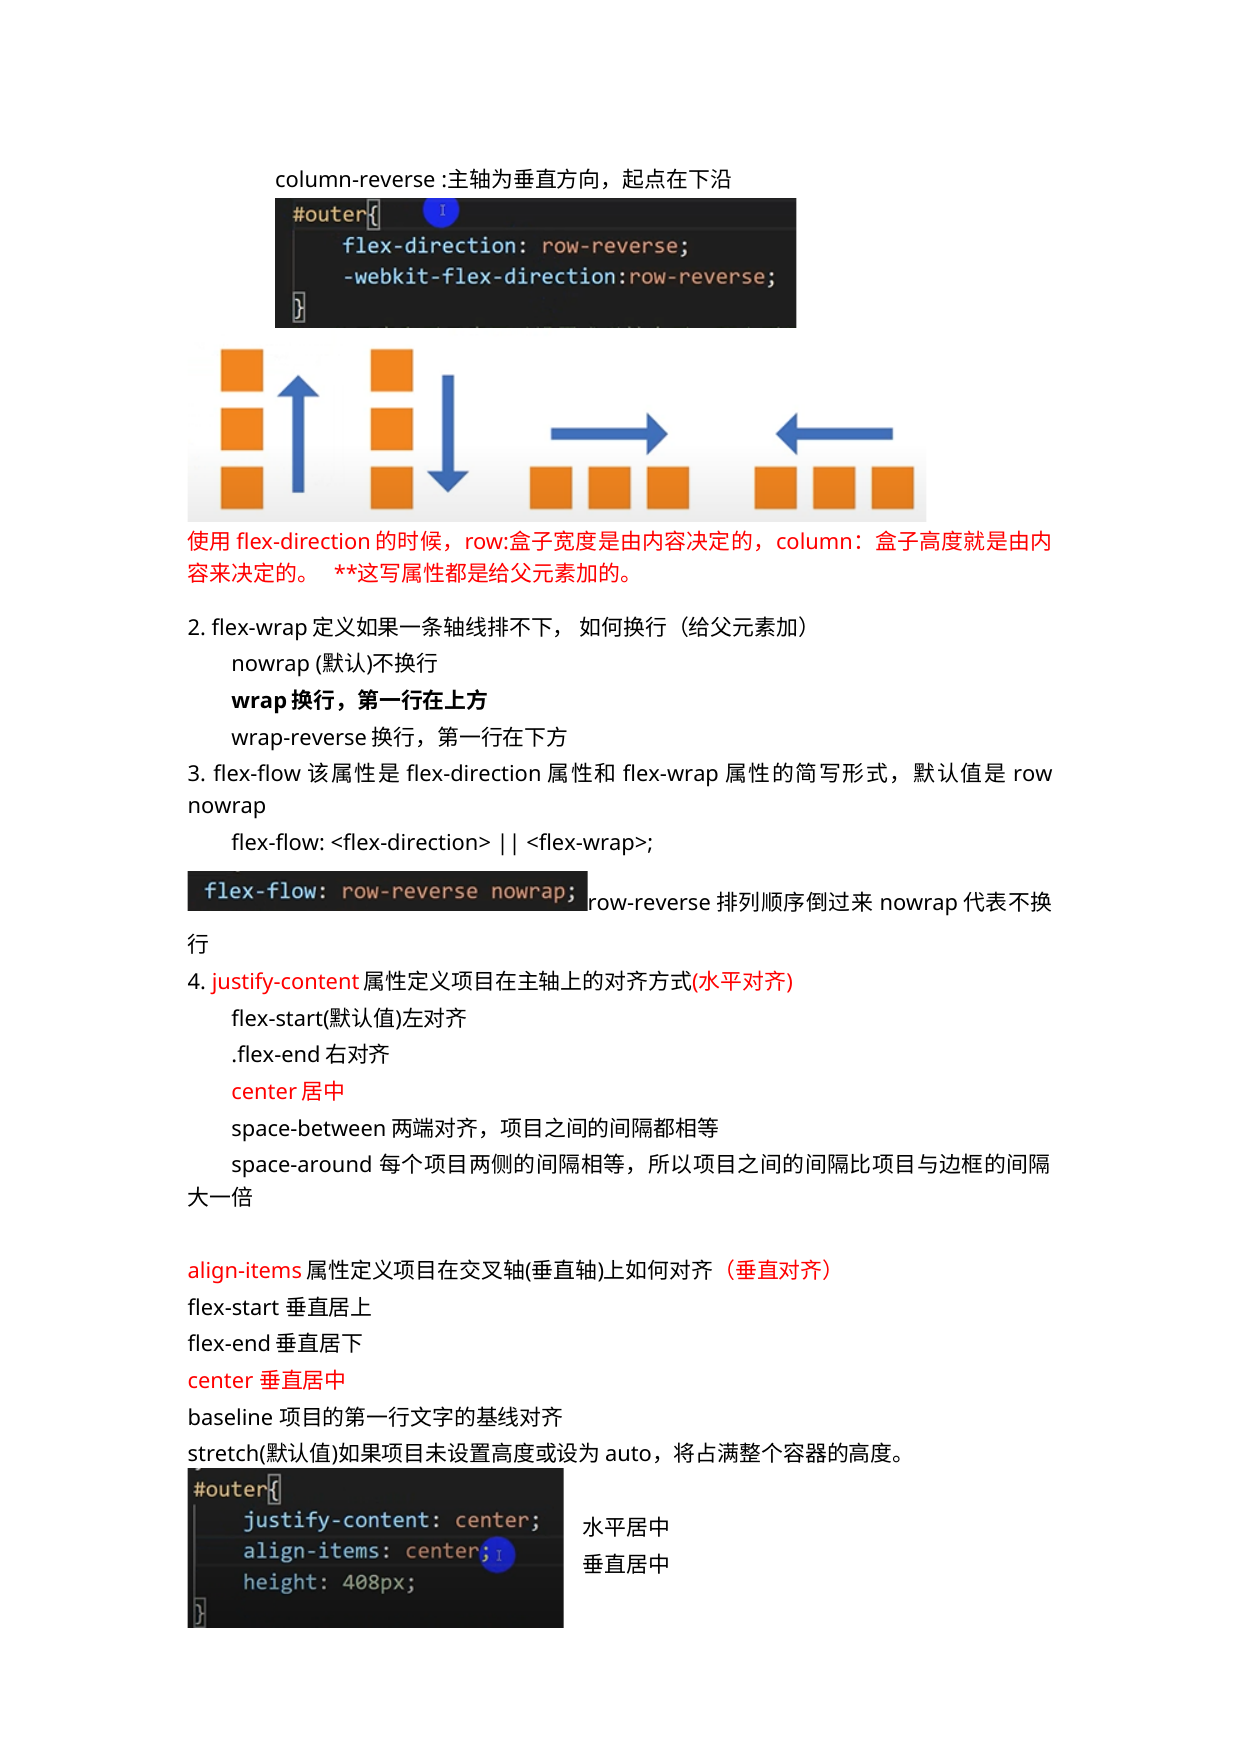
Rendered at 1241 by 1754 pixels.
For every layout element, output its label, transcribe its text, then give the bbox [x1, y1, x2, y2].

text wrap换行，第一行在上方 [187, 683, 1053, 715]
text flex-start(默认值)左对齐 [187, 1000, 1053, 1033]
text 2. flex-wrap定义如果一条轴线排不下， 如何换行（给父元素加） [187, 609, 1053, 642]
text 垂直居中 [564, 1546, 1053, 1579]
text 使用flex-direction的时候，row:盒子宽度是由内容决定的，column：盒子高度就是由内容来决定的。 **这写属性都是给父元素加的。 [187, 524, 1053, 589]
text 4. justify-content属性定义项目在主轴上的对齐方式(水平对齐) [187, 964, 1053, 996]
text baseline 项目的第一行文字的基线对齐 [187, 1399, 1053, 1432]
text center居中 [187, 1074, 1053, 1106]
text nowrap (默认)不换行 [187, 646, 1053, 679]
text column-reverse :主轴为垂直方向，起点在下沿 [221, 162, 1053, 194]
text flex-flow: <flex-direction> || <flex-wrap>; [187, 825, 1053, 858]
picture [187, 871, 588, 911]
text flex-end垂直居下 [187, 1326, 1053, 1359]
text align-items属性定义项目在交叉轴(垂直轴)上如何对齐（垂直对齐） [187, 1253, 1053, 1285]
text center 垂直居中 [187, 1363, 1053, 1395]
text 3. flex-flow该属性是flex-direction属性和flex-wrap属性的简写形式，默认值是row nowrap [187, 756, 1053, 821]
text flex-start 垂直居上 [187, 1289, 1053, 1322]
text space-between两端对齐，项目之间的间隔都相等 [187, 1110, 1053, 1143]
text wrap-reverse换行，第一行在下方 [187, 719, 1053, 752]
text space-around 每个项目两侧的间隔相等，所以项目之间的间隔比项目与边框的间隔大一倍 [187, 1147, 1053, 1212]
picture [187, 1468, 564, 1628]
picture [187, 198, 927, 522]
text stretch(默认值)如果项目未设置高度或设为auto，将占满整个容器的高度。 [187, 1436, 1053, 1469]
text row-reverse排列顺序倒过来 nowrap代表不换行 [187, 862, 1053, 959]
text 水平居中 [564, 1509, 1053, 1542]
text .flex-end右对齐 [187, 1037, 1053, 1069]
